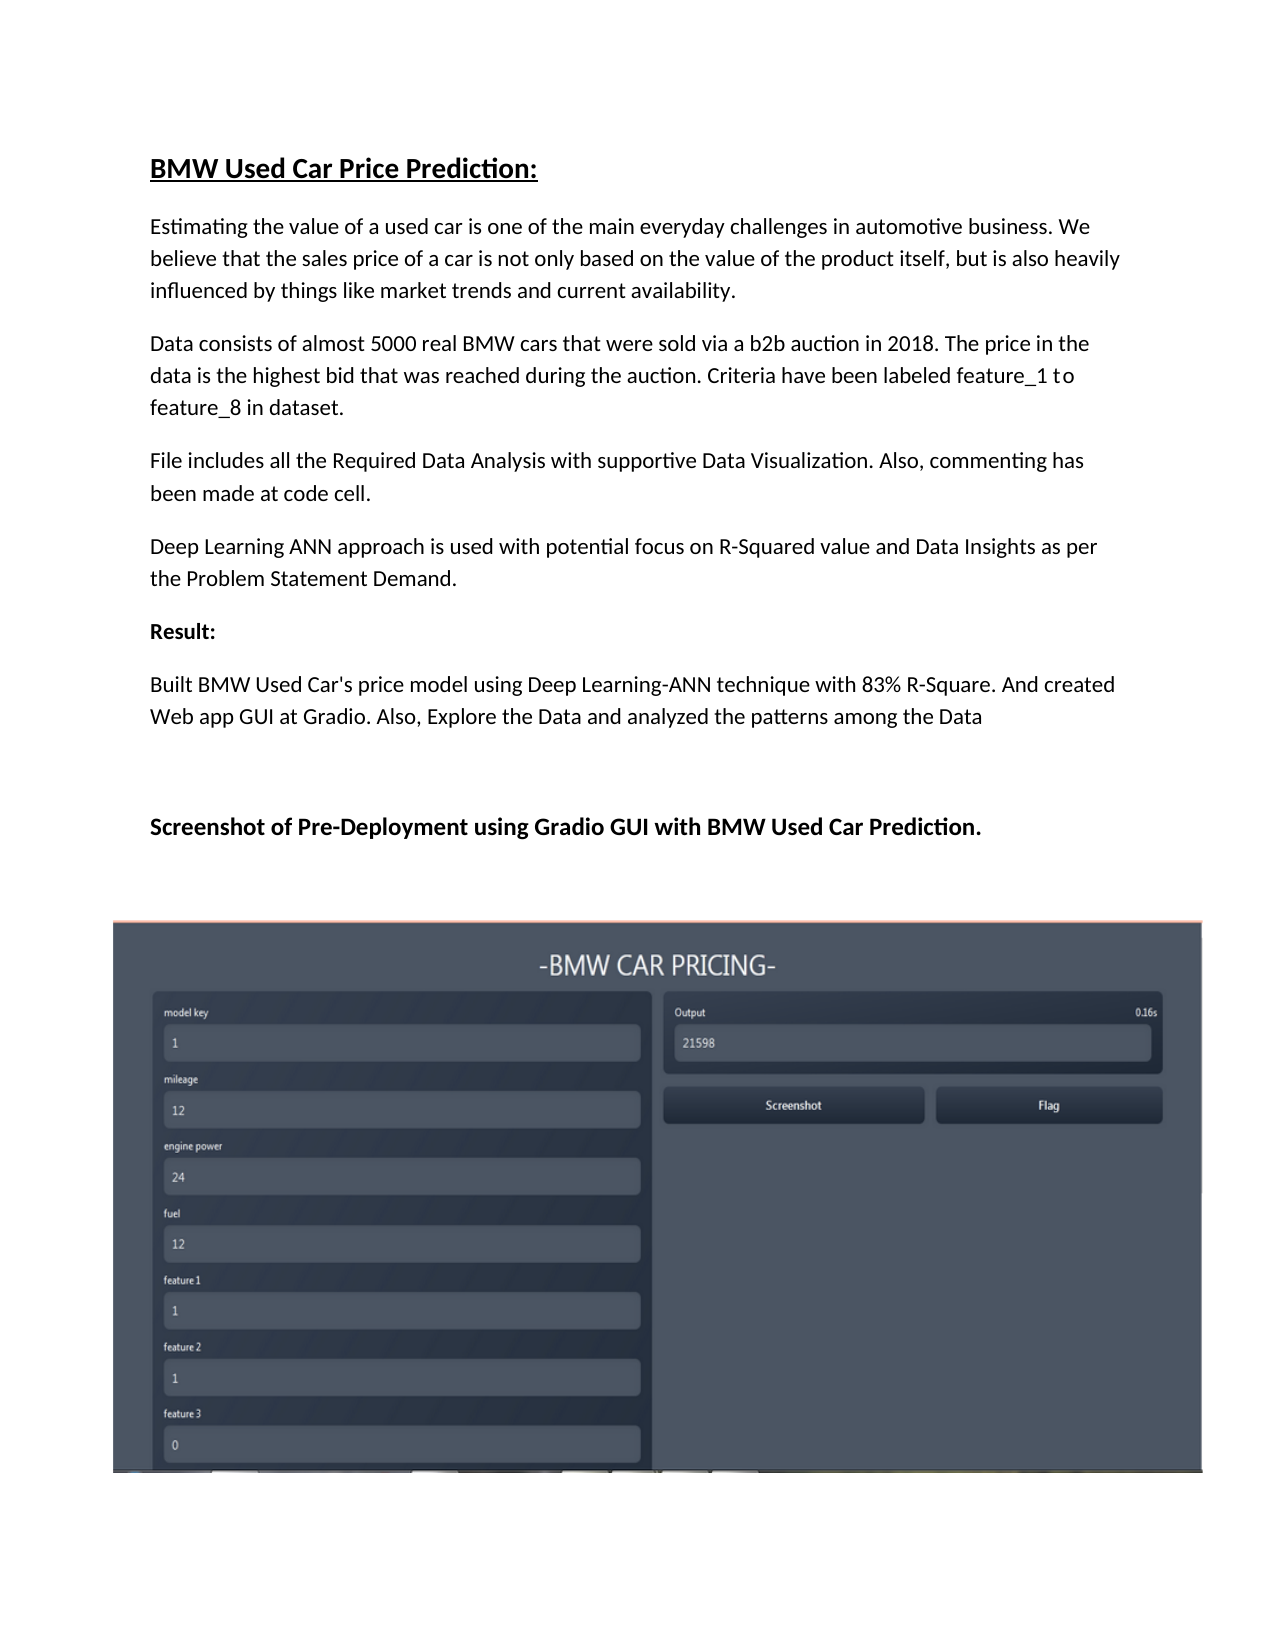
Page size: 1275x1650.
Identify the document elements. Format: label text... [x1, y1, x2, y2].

text Estimating the value of a used car is one of the main everyday challenges in automotive business. We believe that the sales price of a car is not only based on the value of the product itself, but is also heavily influenced by things like market trends and current availability. [150, 212, 1125, 304]
text Result: [150, 617, 1125, 645]
text Screenshot of Pre-Deployment using Gradio GUI with BMW Used Car Prediction. [112, 811, 1125, 842]
text Built BMW Used Car's price model using Deep Learning-ANN technique with 83% R-Square. And created Web app GUI at Gradio. Also, Explore the Data and analyzed the patterns among the Data [150, 670, 1125, 730]
text File includes all the Required Data Analysis with supportive Data Visualization. Also, commenting has been made at code cell. [150, 447, 1125, 507]
text Deep Learning ANN approach is used with potential focus on R-Squared value and Data Insights as per the Problem Statement Demand. [150, 532, 1125, 592]
text BMW Used Car Price Prediction: [150, 150, 1125, 186]
picture [112, 920, 1203, 1473]
text Data consists of almost 5000 real BMW cars that were sold via a b2b auction in 2018. The price in the data is the highest bid that was reached during the auction. Criteria have been labeled feature_1 to feature_8 in dataset. [150, 329, 1125, 422]
